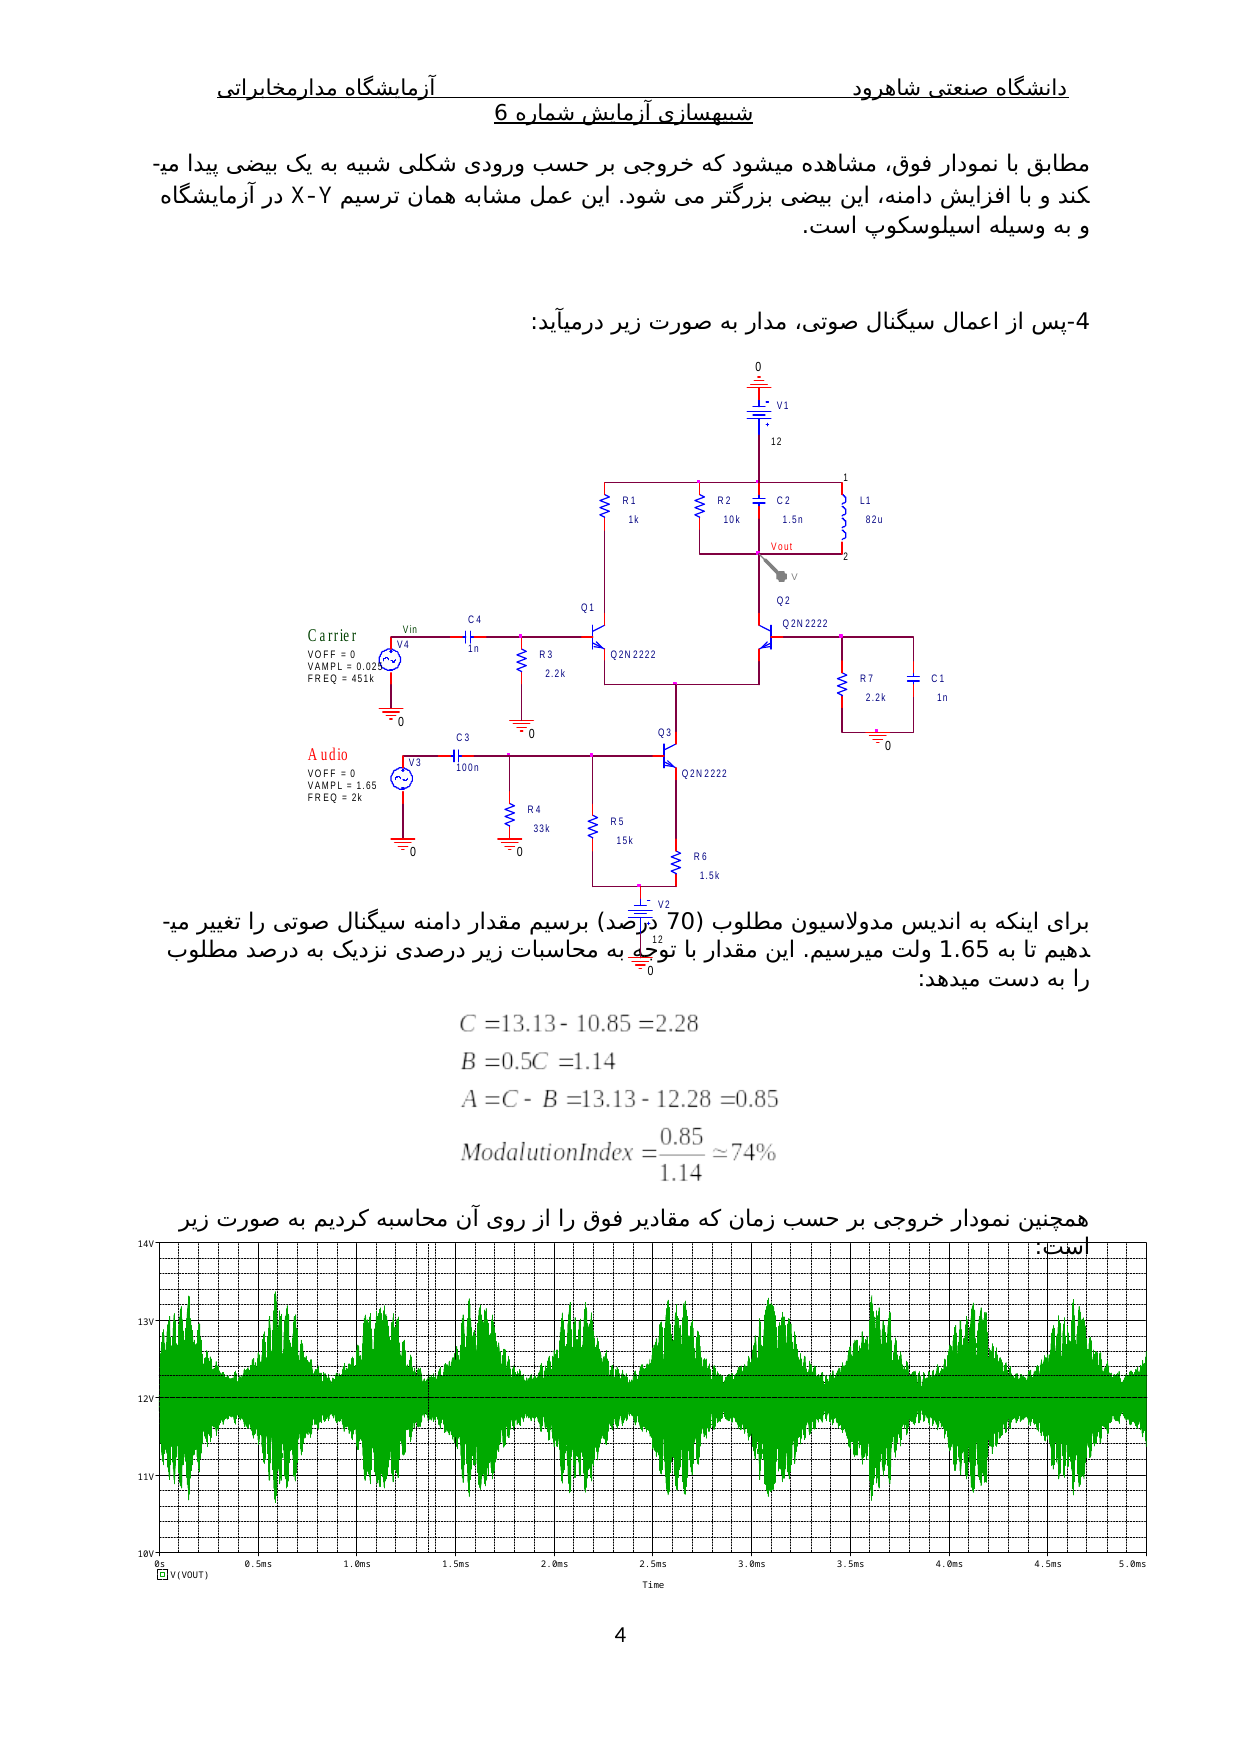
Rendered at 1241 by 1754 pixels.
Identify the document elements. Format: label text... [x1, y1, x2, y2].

text 4-پس از اعمال سیگنال صوتی، مدار به صورت زیر درمیآید: [150, 308, 1090, 334]
text برای اینکه به اندیس مدولاسیون مطلوب (70 درصد) برسیم مقدار دامنه سیگنال صوتی را تغییر میدهیم تا به 1.65 ولت میرسیم. این مقدار با توجه به محاسبات زیر درصدی نزدیک به درصد مطلوب را به دست میدهد: [150, 908, 1090, 992]
text همچنین نمودار خروجی بر حسب زمان که مقادیر فوق را از روی آن محاسبه کردیم به صورت زیر است: [150, 1205, 1090, 1260]
text مطابق با نمودار فوق،‌ مشاهده میشود که خروجی بر حسب ورودی شکلی شبیه به یک بیضی پیدا میکند و با افزایش دامنه، این بیضی بزرگتر می شود. این عمل مشابه همان ترسیم X-Y در آزمایشگاه و به وسیله اسیلوسکوپ است. [150, 150, 1090, 239]
